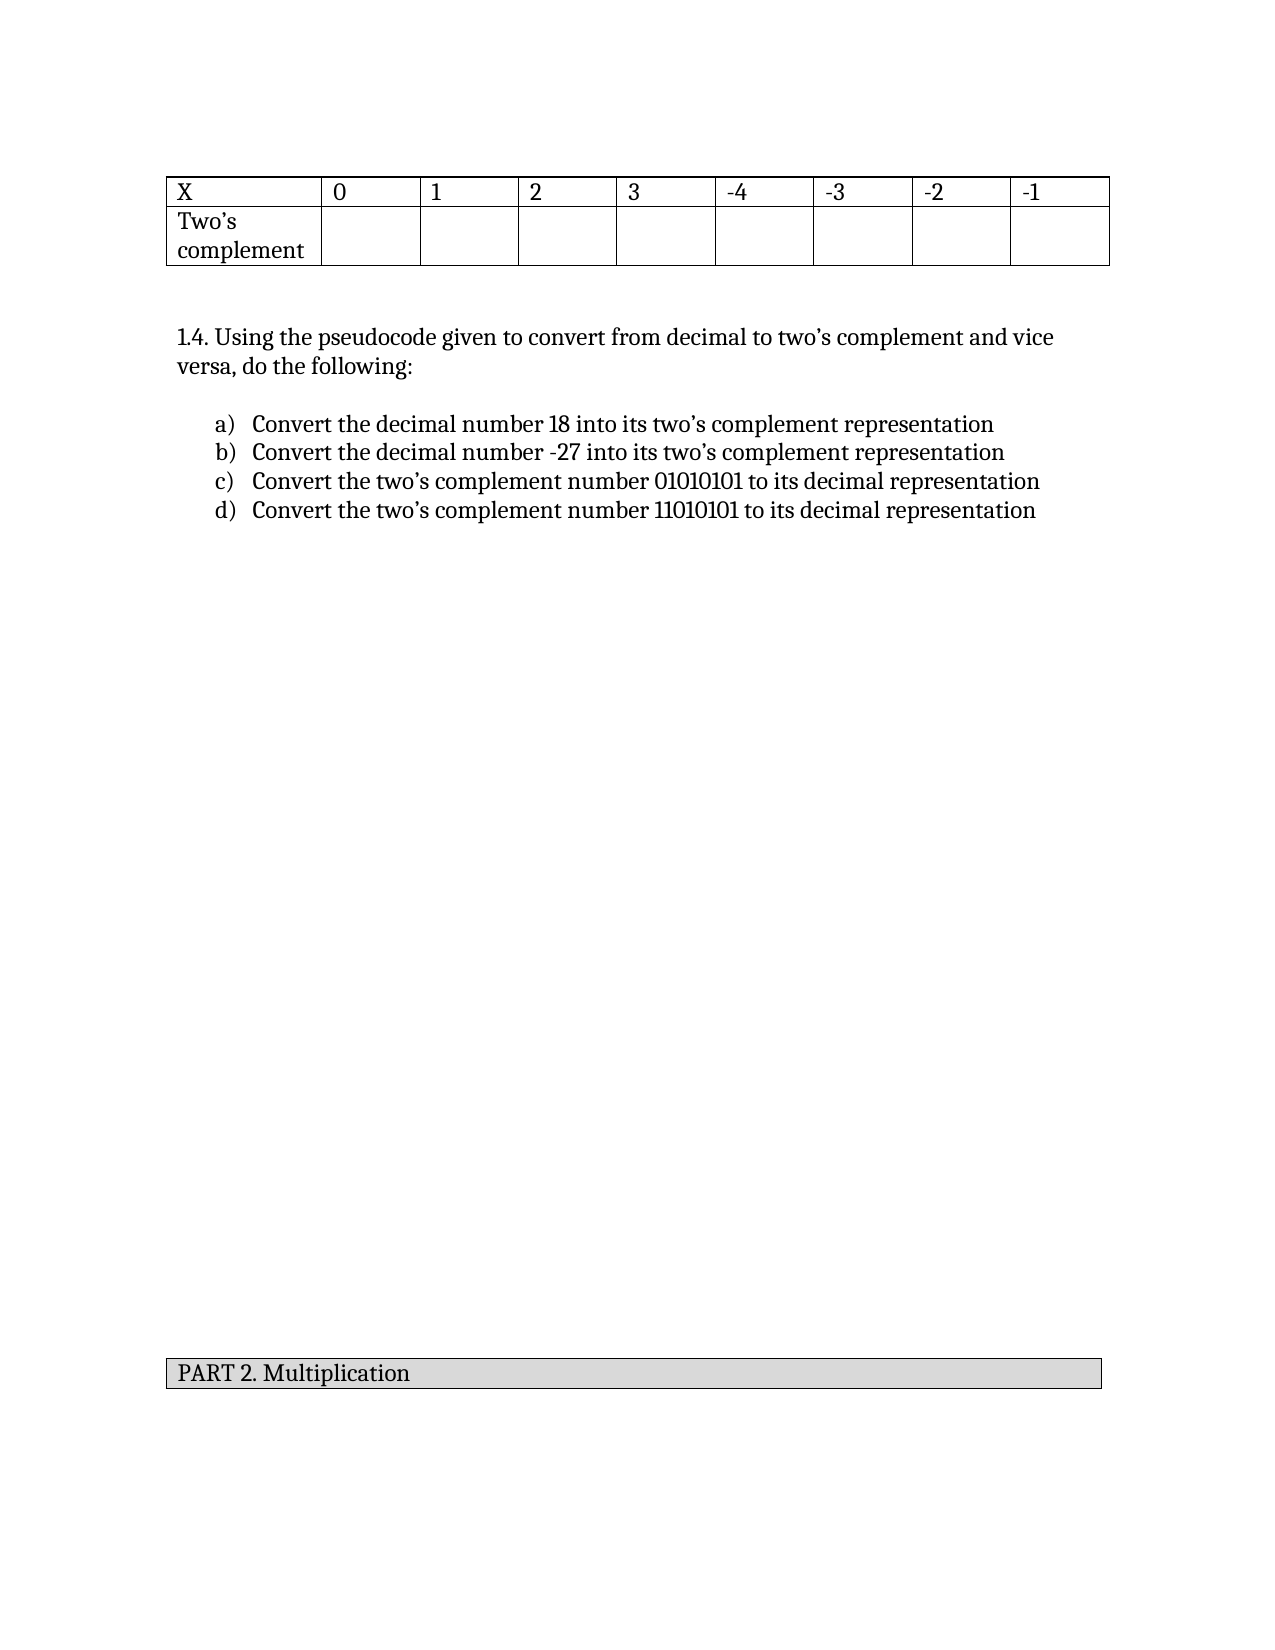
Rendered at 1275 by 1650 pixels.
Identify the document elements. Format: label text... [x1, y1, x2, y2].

list Convert the two’s complement number 11010101 to its decimal representation [215, 496, 1098, 524]
table_header 1 [421, 178, 518, 206]
list Convert the two’s complement number 01010101 to its decimal representation [215, 467, 1098, 496]
table_header -1 [1011, 178, 1109, 206]
table_cell [716, 207, 813, 265]
table_header -2 [913, 178, 1010, 206]
table_header X [167, 178, 321, 206]
table_header 3 [617, 178, 715, 206]
table_cell [814, 207, 912, 265]
table_cell [421, 207, 518, 265]
table_header -3 [814, 178, 912, 206]
table_cell [1011, 207, 1109, 265]
table_cell Two’s complement [167, 207, 321, 265]
table_header PART 2. Multiplication [167, 1359, 1101, 1388]
text 1.4. Using the pseudocode given to convert from decimal to two’s complement and vice versa, do the following: [177, 323, 1098, 381]
table_cell [617, 207, 715, 265]
table_header 0 [322, 178, 420, 206]
table_cell [519, 207, 616, 265]
table_cell [322, 207, 420, 265]
table_header 2 [519, 178, 616, 206]
table_header -4 [716, 178, 813, 206]
list Convert the decimal number 18 into its two’s complement representation [215, 409, 1098, 438]
list Convert the decimal number -27 into its two’s complement representation [215, 438, 1098, 467]
table_cell [913, 207, 1010, 265]
